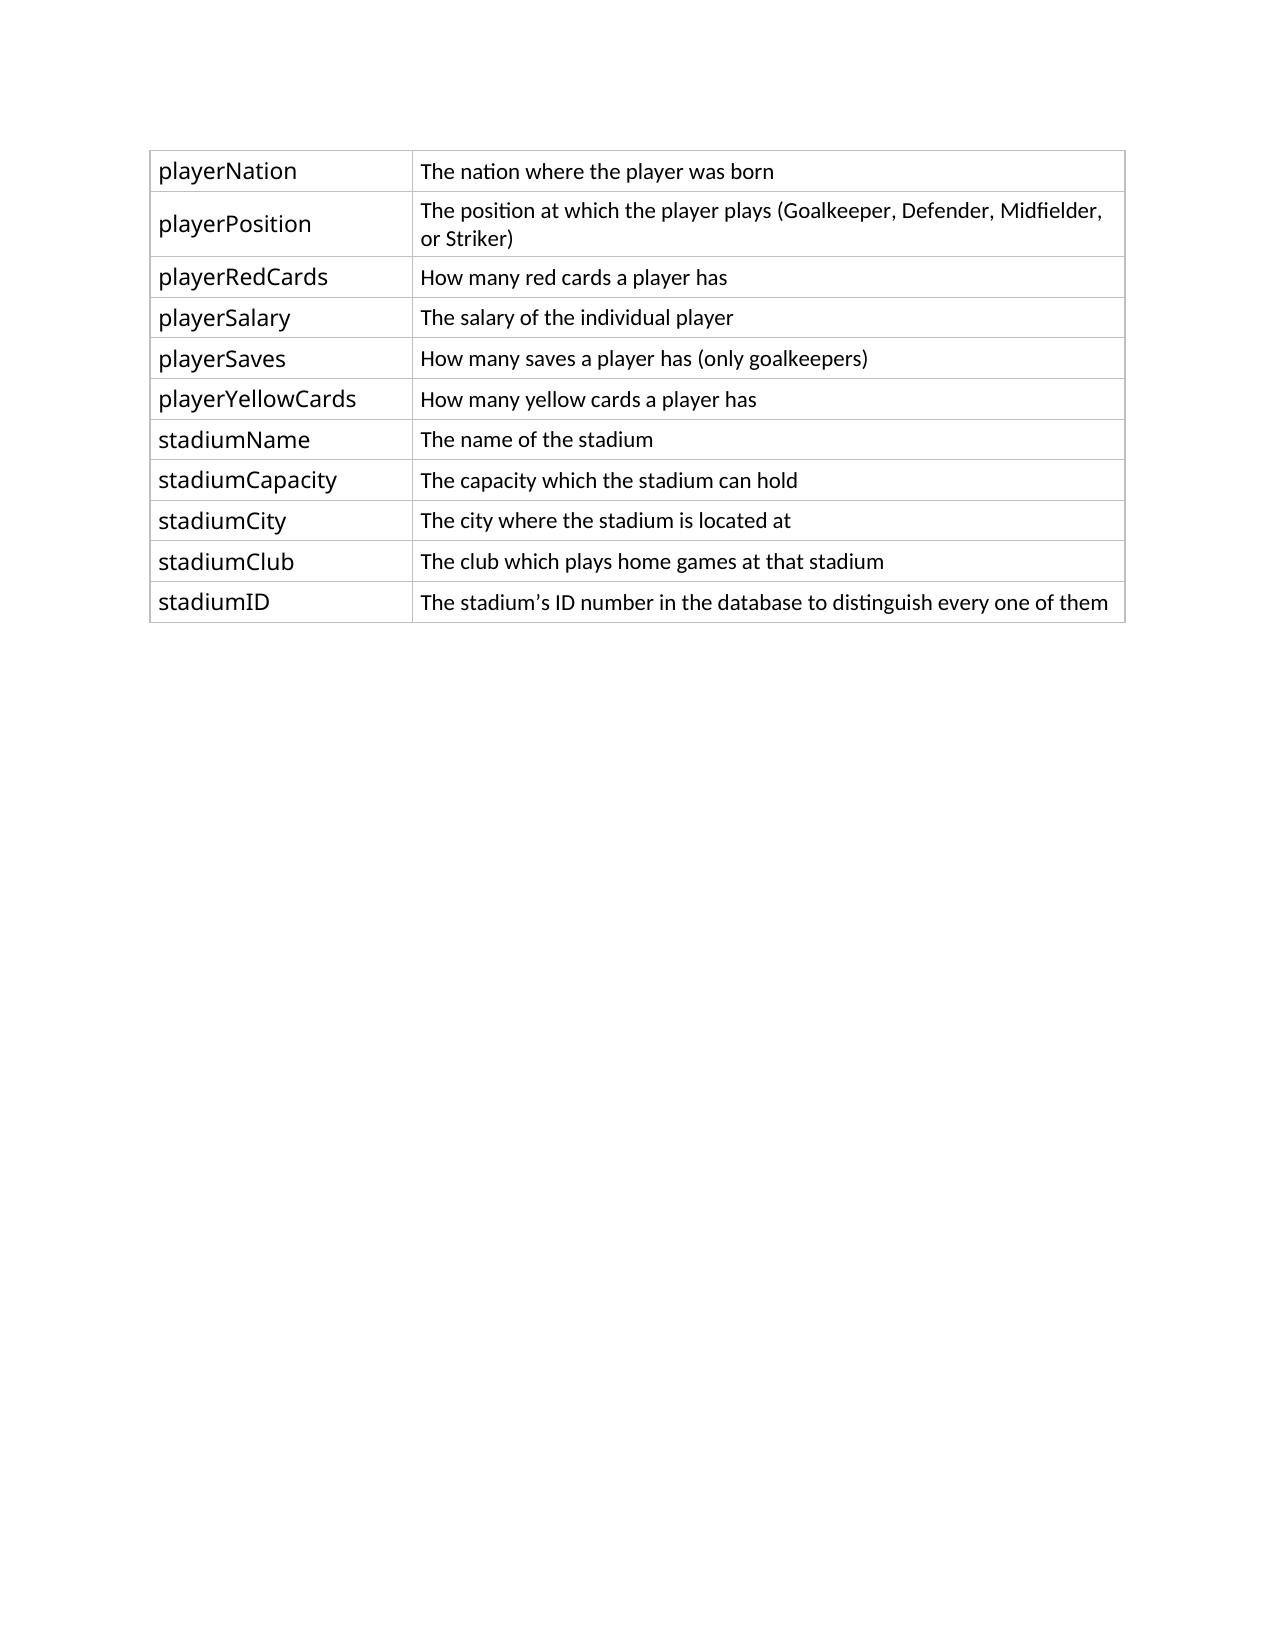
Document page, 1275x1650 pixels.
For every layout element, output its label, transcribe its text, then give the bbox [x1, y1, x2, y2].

table_cell playerSalary [151, 298, 412, 337]
table_cell The club which plays home games at that stadium [413, 541, 1124, 581]
table_cell The stadium’s ID number in the database to distinguish every one of them [413, 582, 1124, 622]
table_cell playerPosition [151, 192, 412, 256]
table_cell playerNation [151, 151, 412, 191]
table_cell How many saves a player has (only goalkeepers) [413, 338, 1124, 378]
table_cell The city where the stadium is located at [413, 501, 1124, 540]
table_cell stadiumCapacity [151, 460, 412, 500]
table_cell playerSaves [151, 338, 412, 378]
table_cell The position at which the player plays (Goalkeeper, Defender, Midfielder, or Striker) [413, 192, 1124, 256]
table_cell stadiumName [151, 420, 412, 459]
table_cell How many red cards a player has [413, 257, 1124, 297]
table_cell stadiumCity [151, 501, 412, 540]
table_cell How many yellow cards a player has [413, 379, 1124, 418]
table_cell The name of the stadium [413, 420, 1124, 459]
table_cell stadiumID [151, 582, 412, 622]
table_cell playerYellowCards [151, 379, 412, 418]
table_cell The nation where the player was born [413, 151, 1124, 191]
table_cell The salary of the individual player [413, 298, 1124, 337]
table_cell The capacity which the stadium can hold [413, 460, 1124, 500]
table_cell stadiumClub [151, 541, 412, 581]
table_cell playerRedCards [151, 257, 412, 297]
